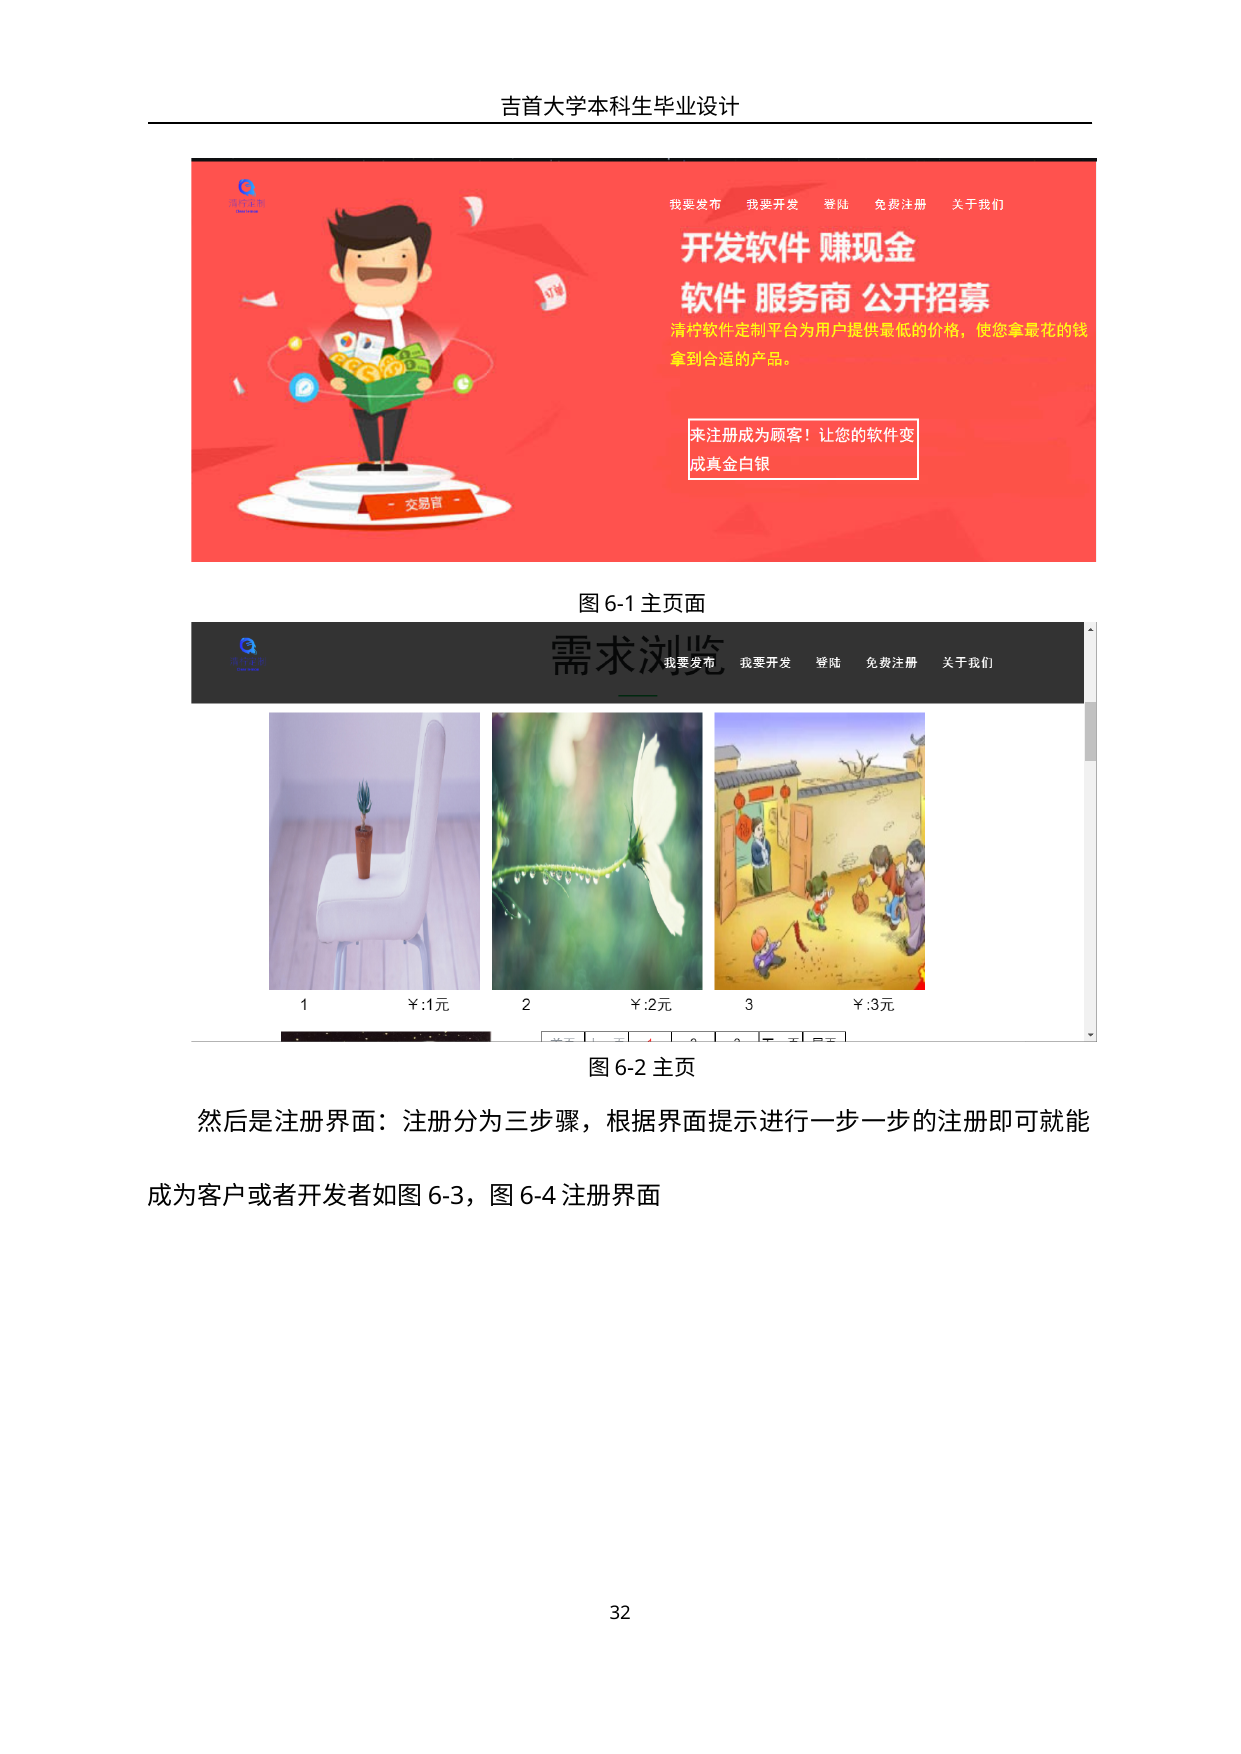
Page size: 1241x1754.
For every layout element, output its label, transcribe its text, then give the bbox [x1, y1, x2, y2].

text 图6-2 主页 [148, 1049, 1092, 1082]
picture [191, 622, 1097, 1042]
text 图6-1主页面 [148, 586, 1092, 618]
text 然后是注册界面：注册分为三步骤，根据界面提示进行一步一步的注册即可就能成为客户或者开发者如图6-3，图6-4注册界面 [148, 1087, 1092, 1226]
picture [191, 158, 1097, 562]
